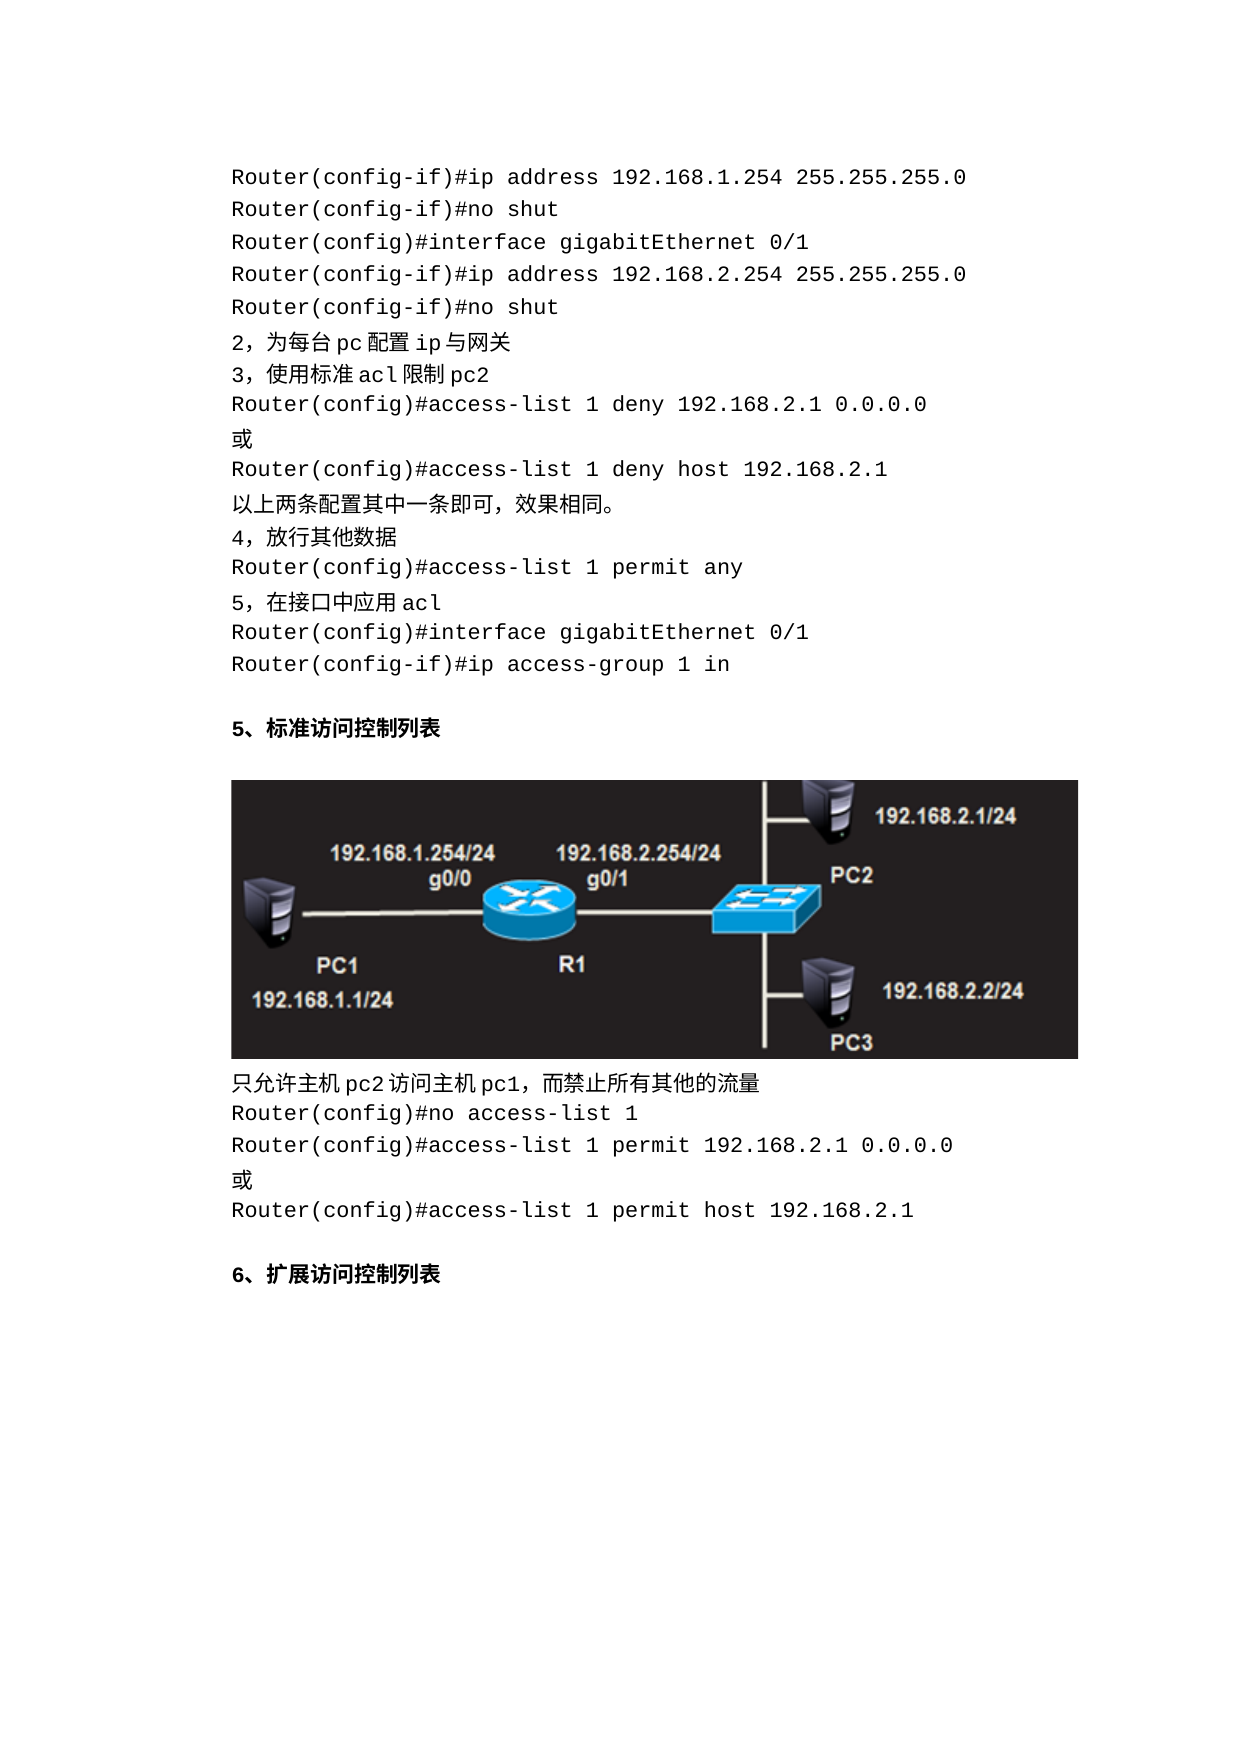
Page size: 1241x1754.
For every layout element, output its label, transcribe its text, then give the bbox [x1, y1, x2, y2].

list Router(config)#no access-list 1 [187, 1098, 1053, 1130]
picture [231, 780, 1079, 1059]
list Router(config-if)#ip address 192.168.2.254 255.255.255.0 [187, 259, 1053, 292]
list 或 [187, 422, 1053, 454]
list 只允许主机pc2访问主机pc1，而禁止所有其他的流量 [187, 1065, 1053, 1098]
list Router(config)#interface gigabitEthernet 0/1 [187, 617, 1053, 649]
list Router(config)#access-list 1 deny host 192.168.2.1 [187, 454, 1053, 487]
list Router(config-if)#no shut [187, 194, 1053, 227]
subtitle 5、标准访问控制列表 [187, 711, 1053, 744]
subtitle 6、扩展访问控制列表 [187, 1257, 1053, 1289]
list Router(config)#access-list 1 deny 192.168.2.1 0.0.0.0 [187, 389, 1053, 422]
list 2，为每台pc配置ip与网关 [187, 324, 1053, 357]
list Router(config)#interface gigabitEthernet 0/1 [187, 227, 1053, 259]
list Router(config-if)#ip access-group 1 in [187, 649, 1053, 682]
list Router(config)#access-list 1 permit 192.168.2.1 0.0.0.0 [187, 1130, 1053, 1163]
list 5，在接口中应用acl [187, 584, 1053, 617]
list Router(config-if)#ip address 192.168.1.254 255.255.255.0 [187, 162, 1053, 194]
list 或 [187, 1163, 1053, 1195]
list 4，放行其他数据 [187, 519, 1053, 552]
list 3，使用标准acl限制pc2 [187, 357, 1053, 389]
list Router(config-if)#no shut [187, 292, 1053, 324]
list Router(config)#access-list 1 permit host 192.168.2.1 [187, 1195, 1053, 1228]
list 以上两条配置其中一条即可，效果相同。 [187, 487, 1053, 519]
list Router(config)#access-list 1 permit any [187, 552, 1053, 584]
